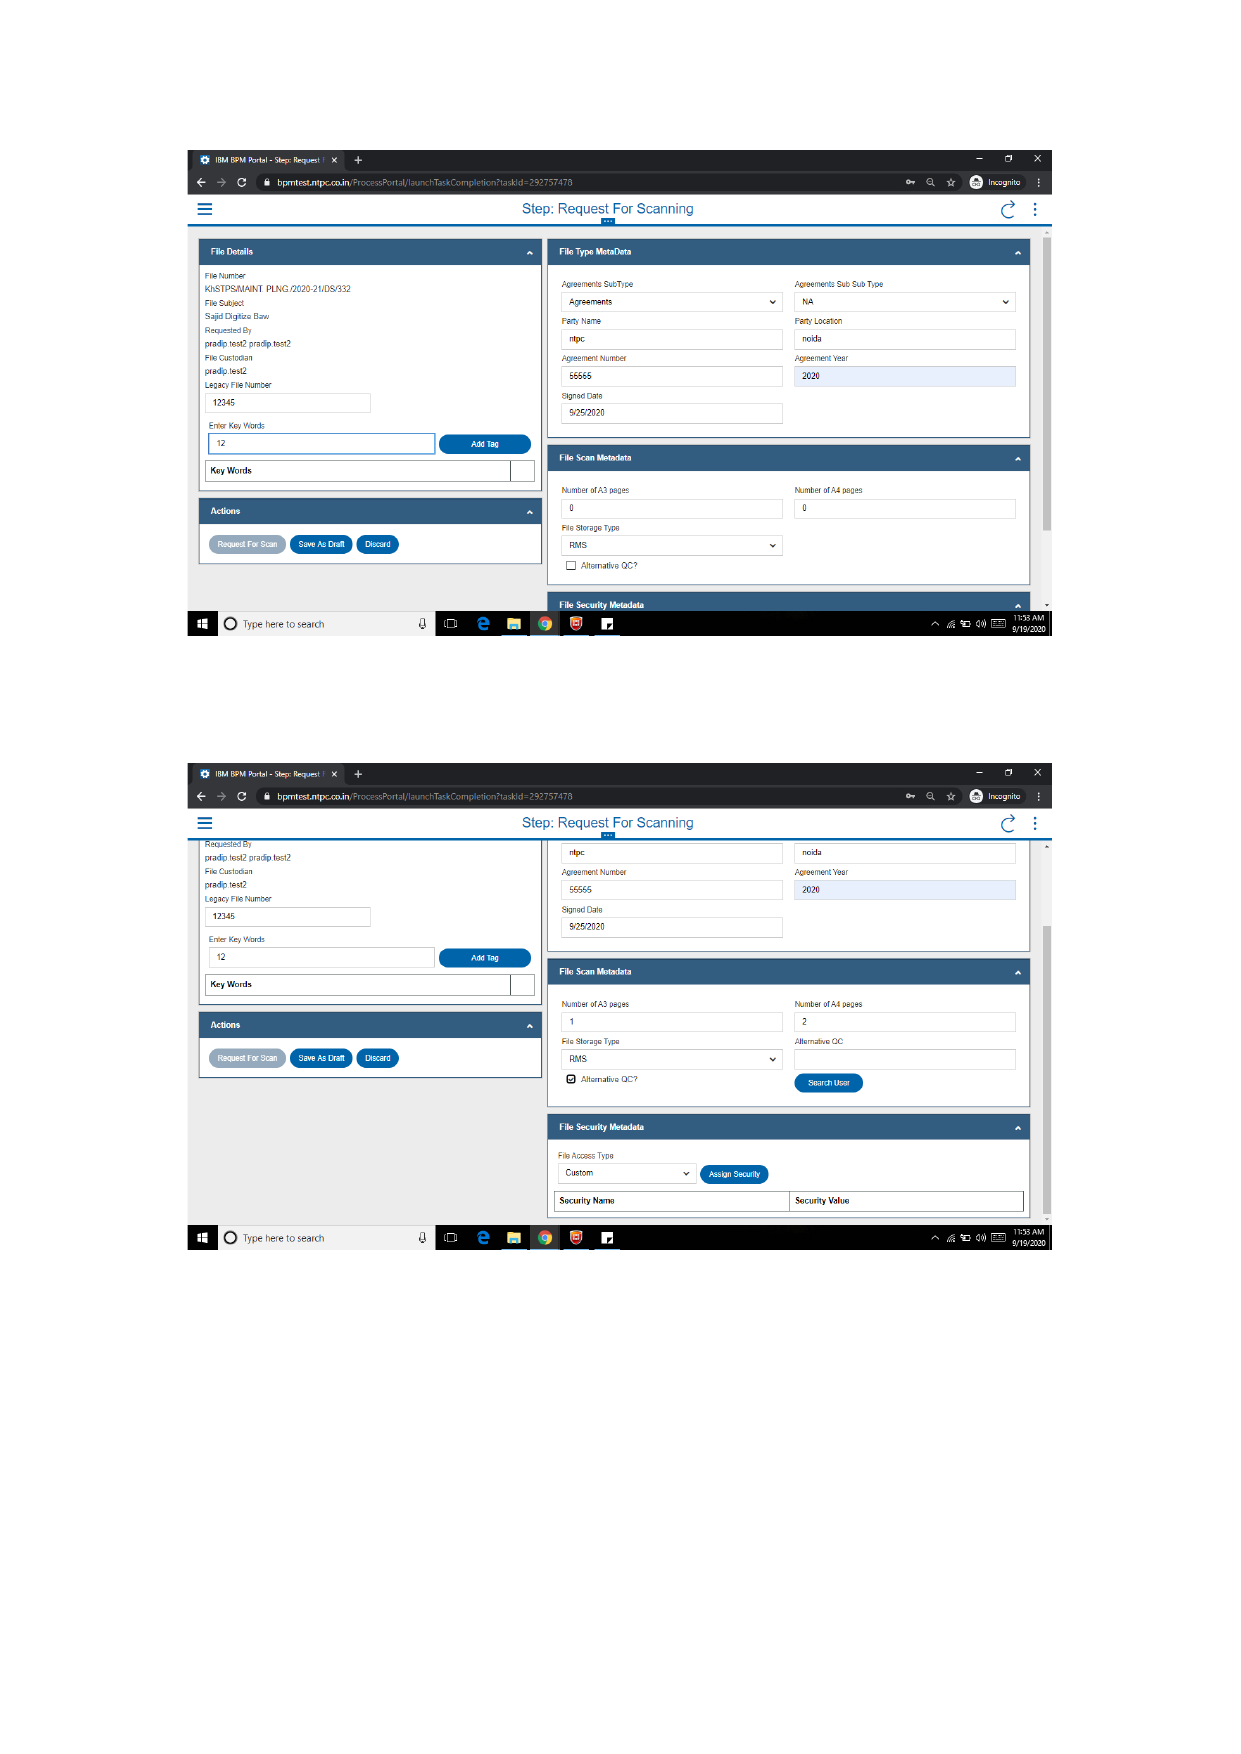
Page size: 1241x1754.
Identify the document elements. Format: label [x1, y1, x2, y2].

picture [187, 763, 1052, 1250]
picture [187, 150, 1052, 636]
